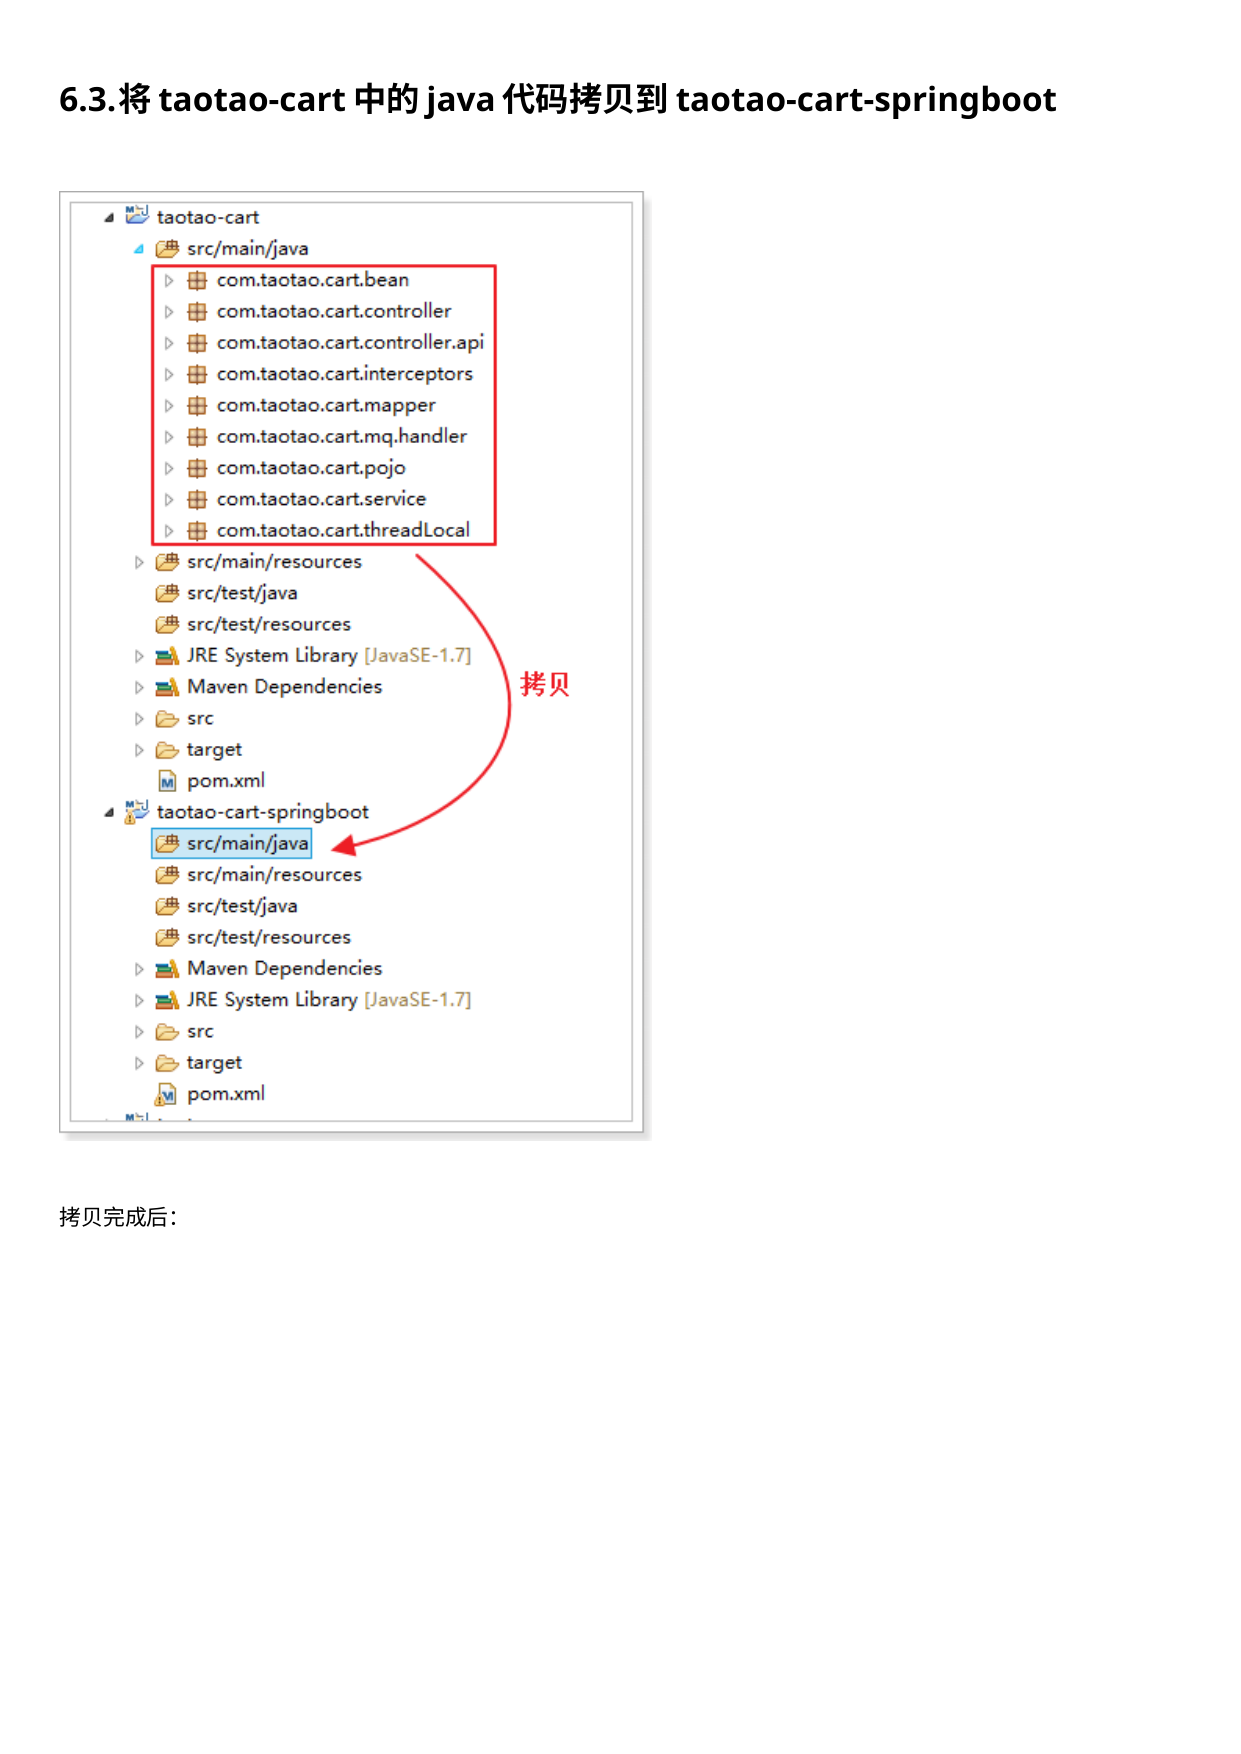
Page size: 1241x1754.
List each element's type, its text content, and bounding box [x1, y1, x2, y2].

picture [59, 191, 652, 1141]
subtitle 将taotao-cart中的java代码拷贝到taotao-cart-springboot [59, 64, 1181, 129]
text 拷贝完成后： [59, 1199, 1181, 1232]
